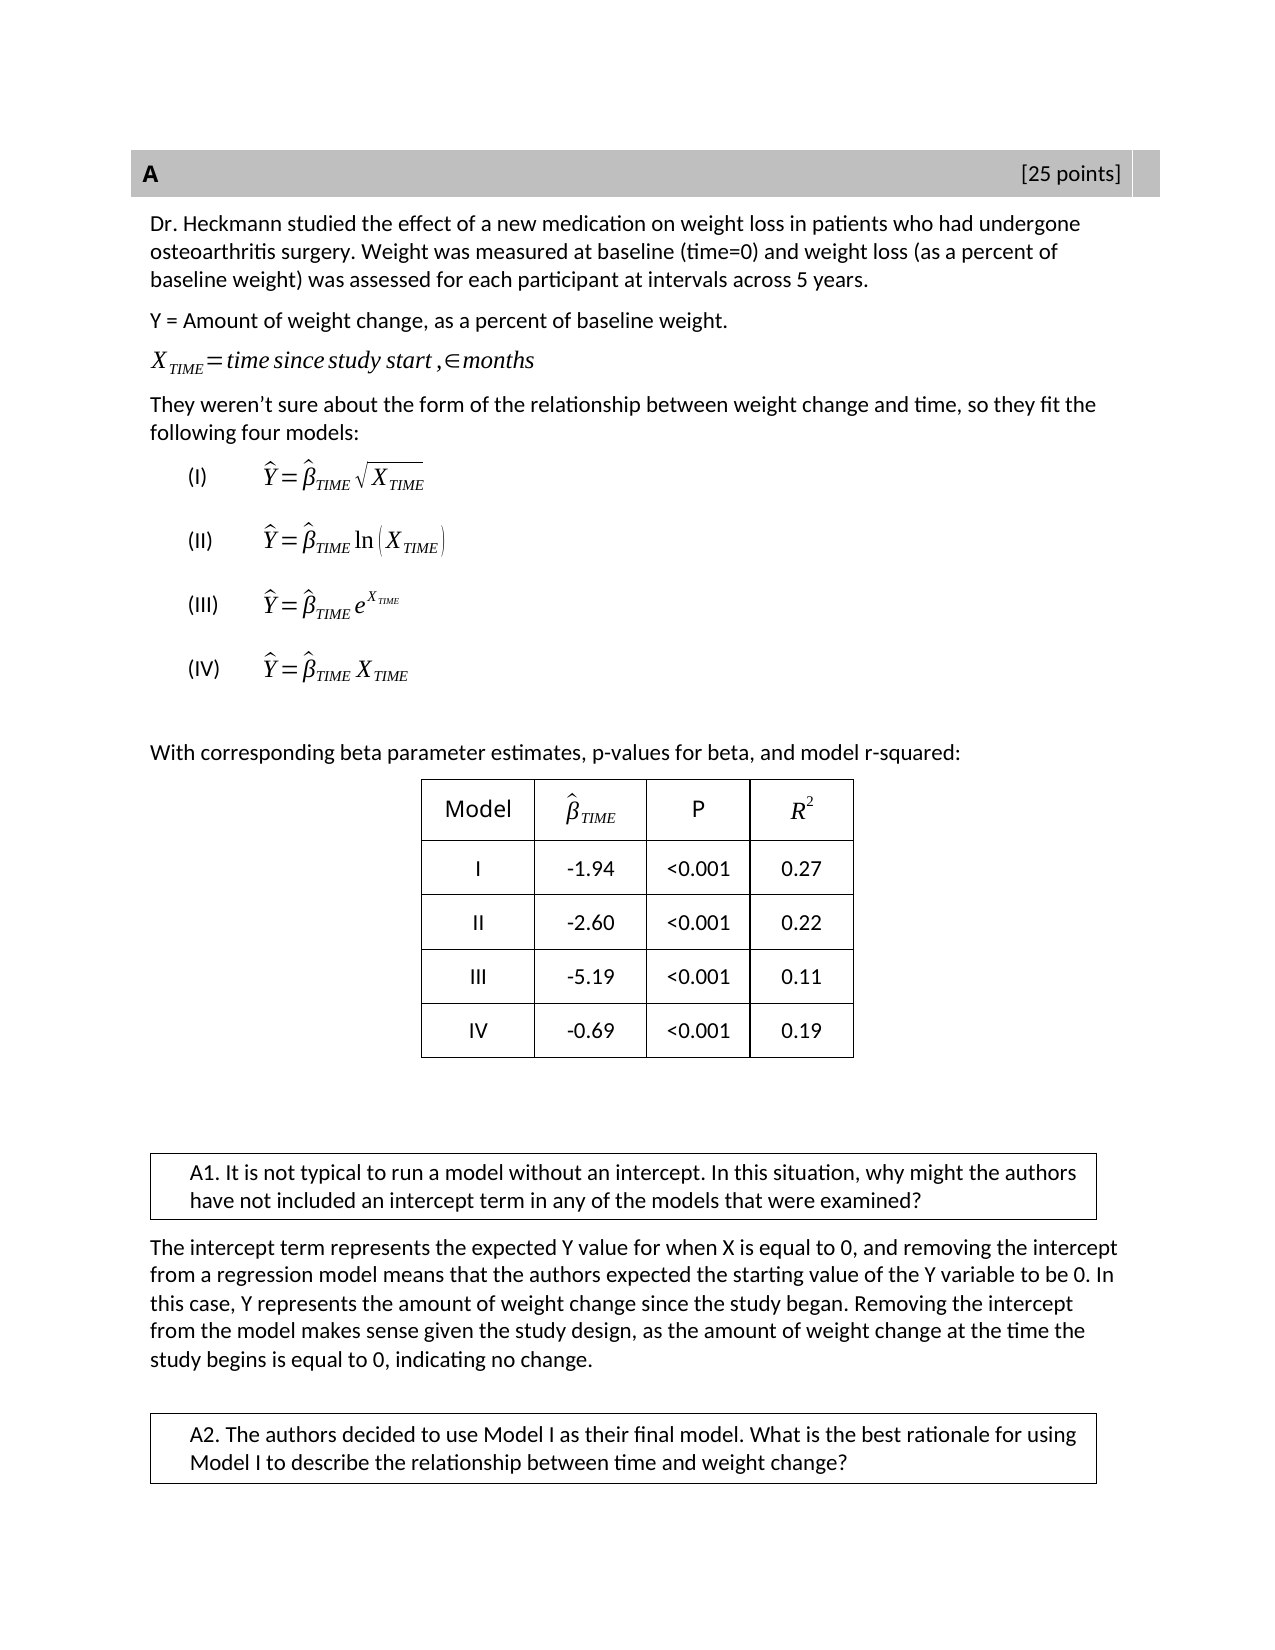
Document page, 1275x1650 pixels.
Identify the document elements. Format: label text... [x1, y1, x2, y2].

table_header [737, 150, 837, 197]
table_cell III [422, 950, 534, 1002]
table_header [151, 1154, 178, 1219]
table_cell -5.19 [535, 950, 646, 1002]
table_header Model [422, 780, 534, 840]
table_header [1133, 150, 1160, 197]
text With corresponding beta parameter estimates, p-values for beta, and model r-squared: [150, 738, 1125, 767]
text Dr. Heckmann studied the effect of a new medication on weight loss in patients who had undergone osteoarthritis surgery. Weight was measured at baseline (time=0) and weight loss (as a percent of baseline weight) was assessed for each participant at intervals across 5 years. [150, 209, 1125, 293]
table_header A [131, 150, 537, 197]
table_cell I [422, 841, 534, 894]
table_header A1. It is not typical to run a model without an intercept. In this situation, why might the authors have not included an intercept term in any of the models that were examined? [178, 1154, 1096, 1219]
table_cell <0.001 [647, 1004, 749, 1057]
table_header [151, 1414, 178, 1482]
table_cell 0.27 [751, 841, 853, 894]
table_cell <0.001 [647, 895, 749, 948]
table_cell <0.001 [647, 841, 749, 894]
table_header [25 points] [937, 150, 1132, 197]
table_cell -0.69 [535, 1004, 646, 1057]
table_cell 0.11 [751, 950, 853, 1002]
table_header A2. The authors decided to use Model I as their final model. What is the best rationale for using Model I to describe the relationship between time and weight change? [178, 1414, 1096, 1482]
table_header [837, 150, 937, 197]
table_header P [647, 780, 749, 840]
table_header [751, 780, 853, 840]
table_cell IV [422, 1004, 534, 1057]
table_cell -1.94 [535, 841, 646, 894]
table_header [637, 150, 737, 197]
table_header [535, 780, 646, 840]
table_cell 0.22 [751, 895, 853, 948]
text They weren’t sure about the form of the relationship between weight change and time, so they fit the following four models: [150, 390, 1125, 446]
table_cell II [422, 895, 534, 948]
table_header [537, 150, 637, 197]
table_cell 0.19 [751, 1004, 853, 1057]
text Y = Amount of weight change, as a percent of baseline weight. [150, 306, 1125, 334]
text The intercept term represents the expected Y value for when X is equal to 0, and removing the intercept from a regression model means that the authors expected the starting value of the Y variable to be 0. In this case, Y represents the amount of weight change since the study began. Removing the intercept from the model makes sense given the study design, as the amount of weight change at the time the study begins is equal to 0, indicating no change. [150, 1233, 1125, 1373]
table_cell -2.60 [535, 895, 646, 948]
table_cell <0.001 [647, 950, 749, 1002]
